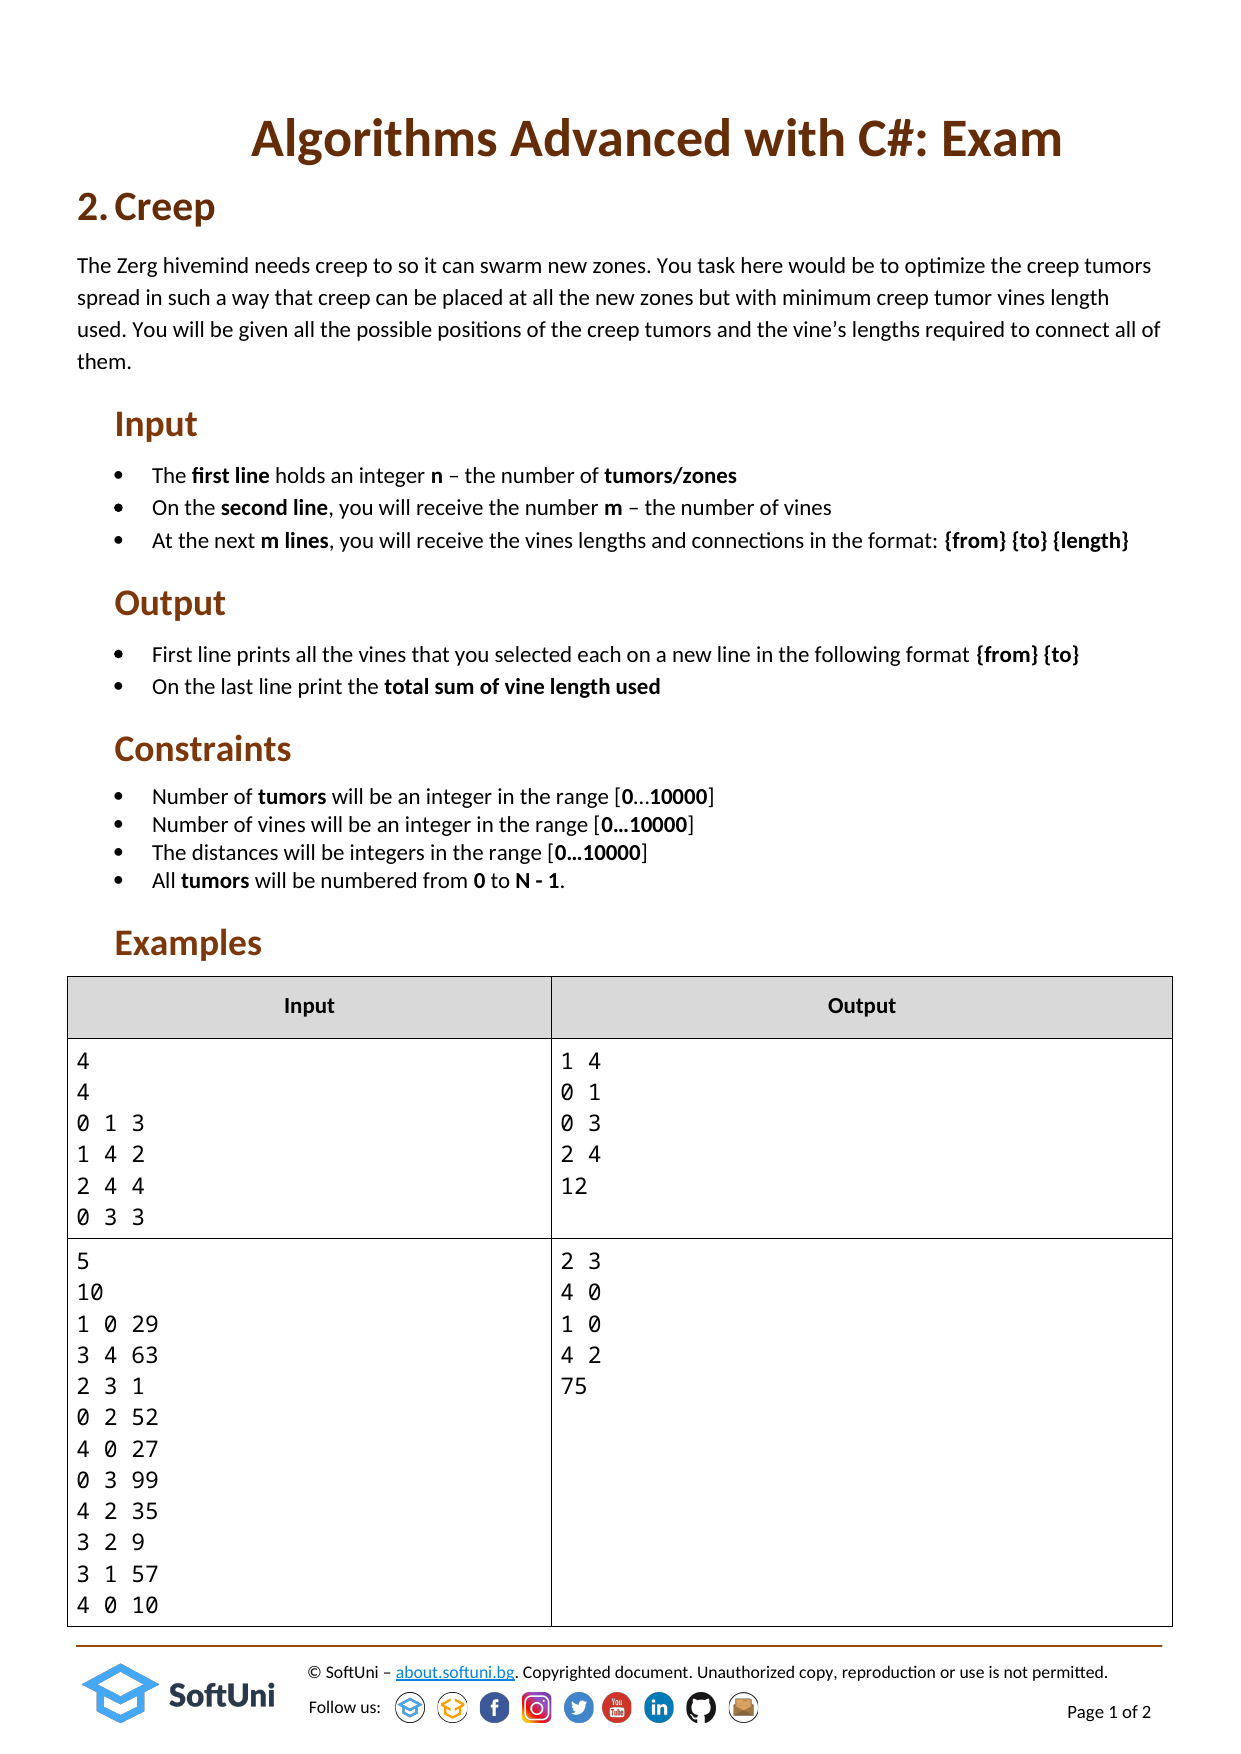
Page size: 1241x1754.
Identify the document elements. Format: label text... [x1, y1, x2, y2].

subtitle Constraints [114, 725, 1163, 771]
picture [686, 1692, 716, 1723]
list At the next m lines, you will receive the vines lengths and connections in the format: {from} {to} {length} [114, 526, 1163, 554]
table_header Input [68, 977, 551, 1038]
picture [395, 1692, 425, 1723]
table_cell 4 4 0 1 3 1 4 2 2 4 4 0 3 3 [68, 1039, 551, 1238]
list Creep [77, 180, 1163, 231]
list On the second line, you will receive the number m – the number of vines [114, 493, 1163, 522]
table_cell 5 10 1 0 29 3 4 63 2 3 1 0 2 52 4 0 27 0 3 99 4 2 35 3 2 9 3 1 57 4 0 10 [68, 1239, 551, 1626]
list First line prints all the vines that you selected each on a new line in the following format {from} {to} [114, 640, 1163, 668]
picture [522, 1692, 552, 1723]
subtitle Input [114, 400, 1163, 446]
table_header Output [552, 977, 1172, 1038]
picture [602, 1692, 632, 1723]
table_cell 1 4 0 1 0 3 2 4 12 [552, 1039, 1172, 1238]
picture [665, 1714, 674, 1723]
table_cell 2 3 4 0 1 0 4 2 75 [552, 1239, 1172, 1626]
list The distances will be integers in the range [0…10000] [114, 838, 1163, 866]
list Number of vines will be an integer in the range [0…10000] [114, 810, 1163, 838]
picture [644, 1714, 653, 1723]
list All tumors will be numbered from 0 to N - 1. [114, 866, 1163, 894]
picture [437, 1692, 468, 1723]
list On the last line print the total sum of vine length used [114, 672, 1163, 700]
picture [564, 1692, 594, 1723]
list Algorithms Advanced with C#: Exam [152, 104, 1163, 170]
picture [479, 1692, 510, 1723]
picture [665, 1692, 674, 1701]
picture [75, 1658, 281, 1729]
picture [728, 1692, 759, 1723]
picture [658, 1705, 667, 1714]
list Number of tumors will be an integer in the range [0…10000] [114, 782, 1163, 810]
picture [644, 1692, 653, 1701]
subtitle Output [114, 579, 1163, 624]
subtitle Examples [114, 919, 1163, 965]
list The first line holds an integer n – the number of tumors/zones [114, 461, 1163, 489]
text The Zerg hivemind needs creep to so it can swarm new zones. You task here would be to optimize the creep tumors spread in such a way that creep can be placed at all the new zones but with minimum creep tumor vines length used. You will be given all the possible positions of the creep tumors and the vine’s lengths required to connect all of them. [77, 251, 1163, 375]
